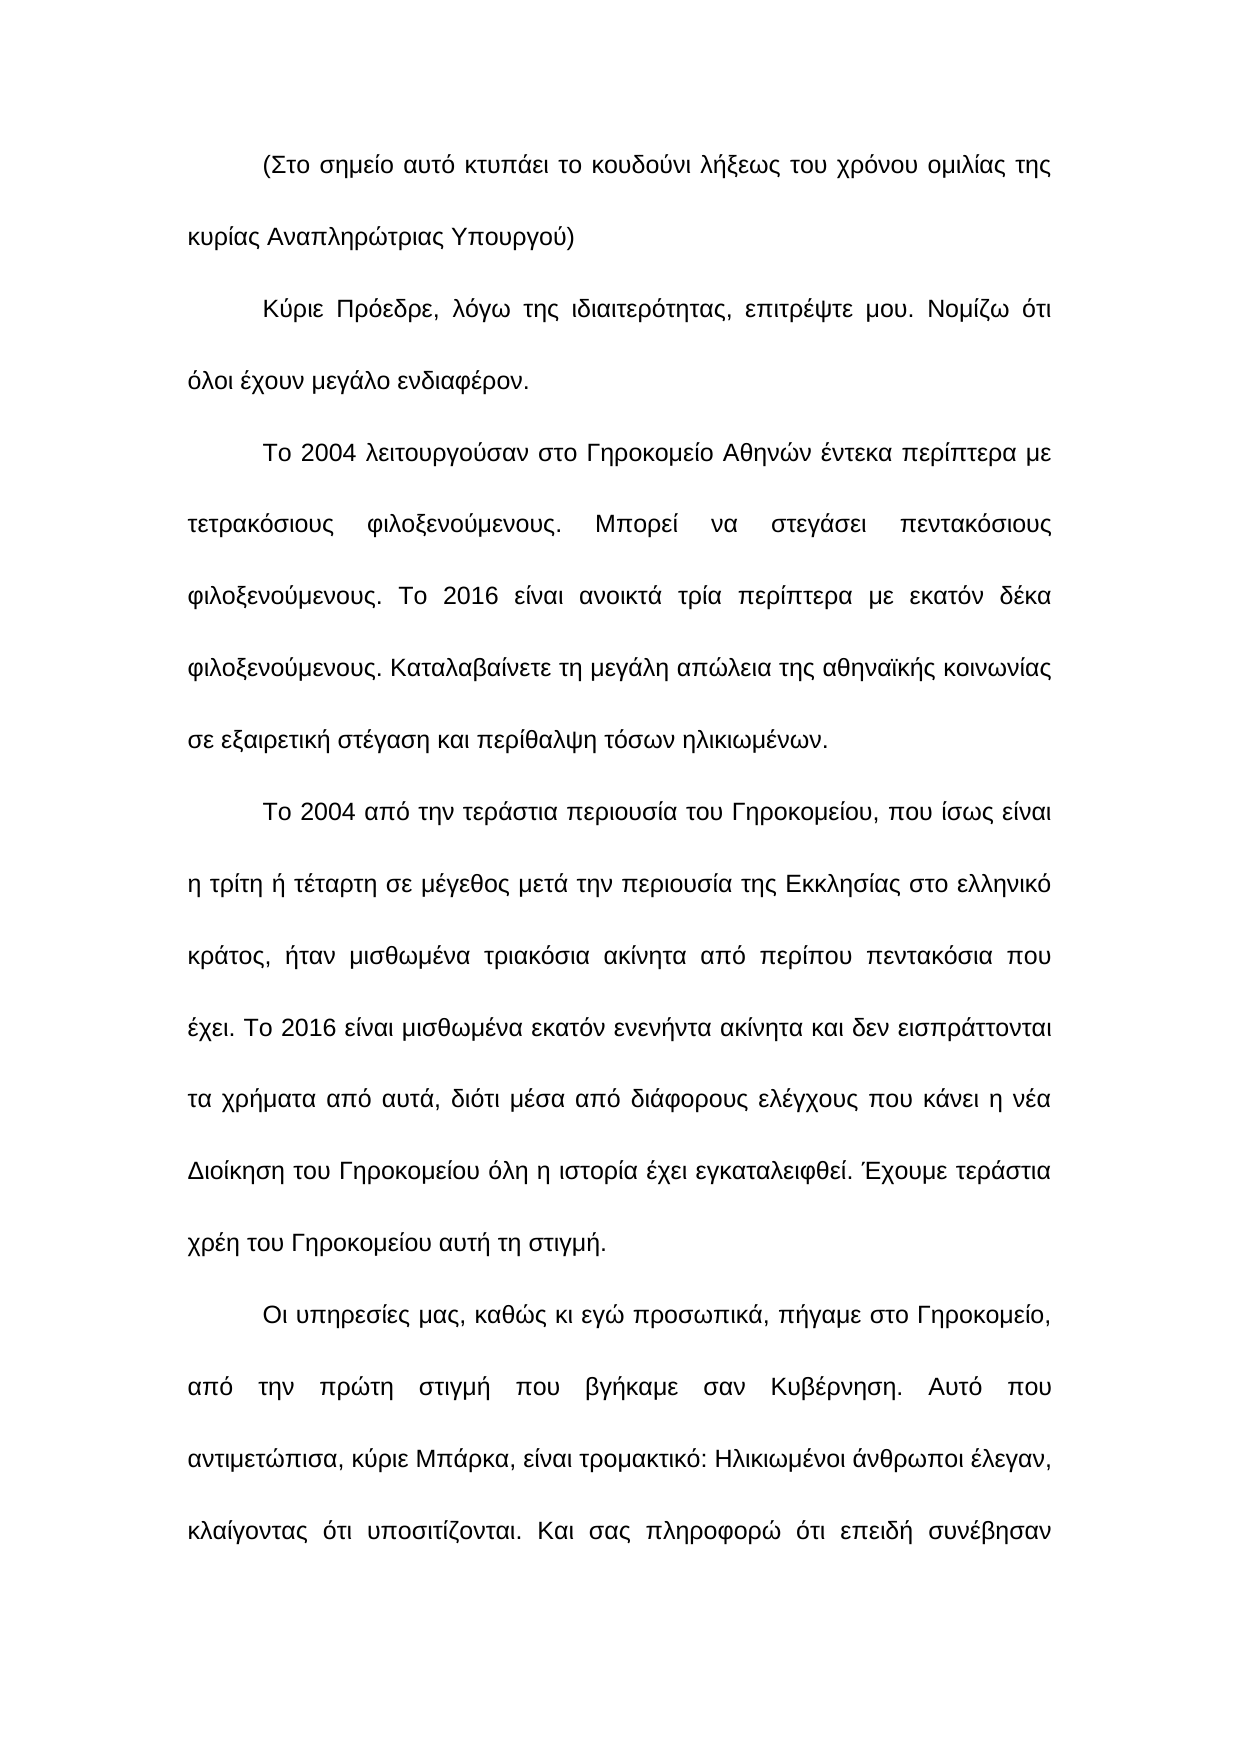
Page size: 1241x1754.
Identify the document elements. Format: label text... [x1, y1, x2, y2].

text Κύριε Πρόεδρε, λόγω της ιδιαιτερότητας, επιτρέψτε μου. Νομίζω ότι όλοι έχουν μεγάλο ενδιαφέρον. [187, 294, 1053, 394]
text Το 2004 λειτουργούσαν στο Γηροκομείο Αθηνών έντεκα περίπτερα με τετρακόσιους φιλοξενούμενους. Μπορεί να στεγάσει πεντακόσιους φιλοξενούμενους. Το 2016 είναι ανοικτά τρία περίπτερα με εκατόν δέκα φιλοξενούμενους. Καταλαβαίνετε τη μεγάλη απώλεια της αθηναϊκής κοινωνίας σε εξαιρετική στέγαση και περίθαλψη τόσων ηλικιωμένων. [187, 437, 1053, 754]
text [187, 1300, 1053, 1544]
text (Στο σημείο αυτό κτυπάει το κουδούνι λήξεως του χρόνου ομιλίας της κυρίας Αναπληρώτριας Υπουργού) [187, 150, 1053, 251]
text Το 2004 από την τεράστια περιουσία του Γηροκομείου, που ίσως είναι η τρίτη ή τέταρτη σε μέγεθος μετά την περιουσία της Εκκλησίας στο ελληνικό κράτος, ήταν μισθωμένα τριακόσια ακίνητα από περίπου πεντακόσια που έχει. Το 2016 είναι μισθωμένα εκατόν ενενήντα ακίνητα και δεν εισπράττονται τα χρήματα από αυτά, διότι μέσα από διάφορους ελέγχους που κάνει η νέα Διοίκηση του Γηροκομείου όλη η ιστορία έχει εγκαταλειφθεί. Έχουμε τεράστια χρέη του Γηροκομείου αυτή τη στιγμή. [187, 797, 1053, 1257]
